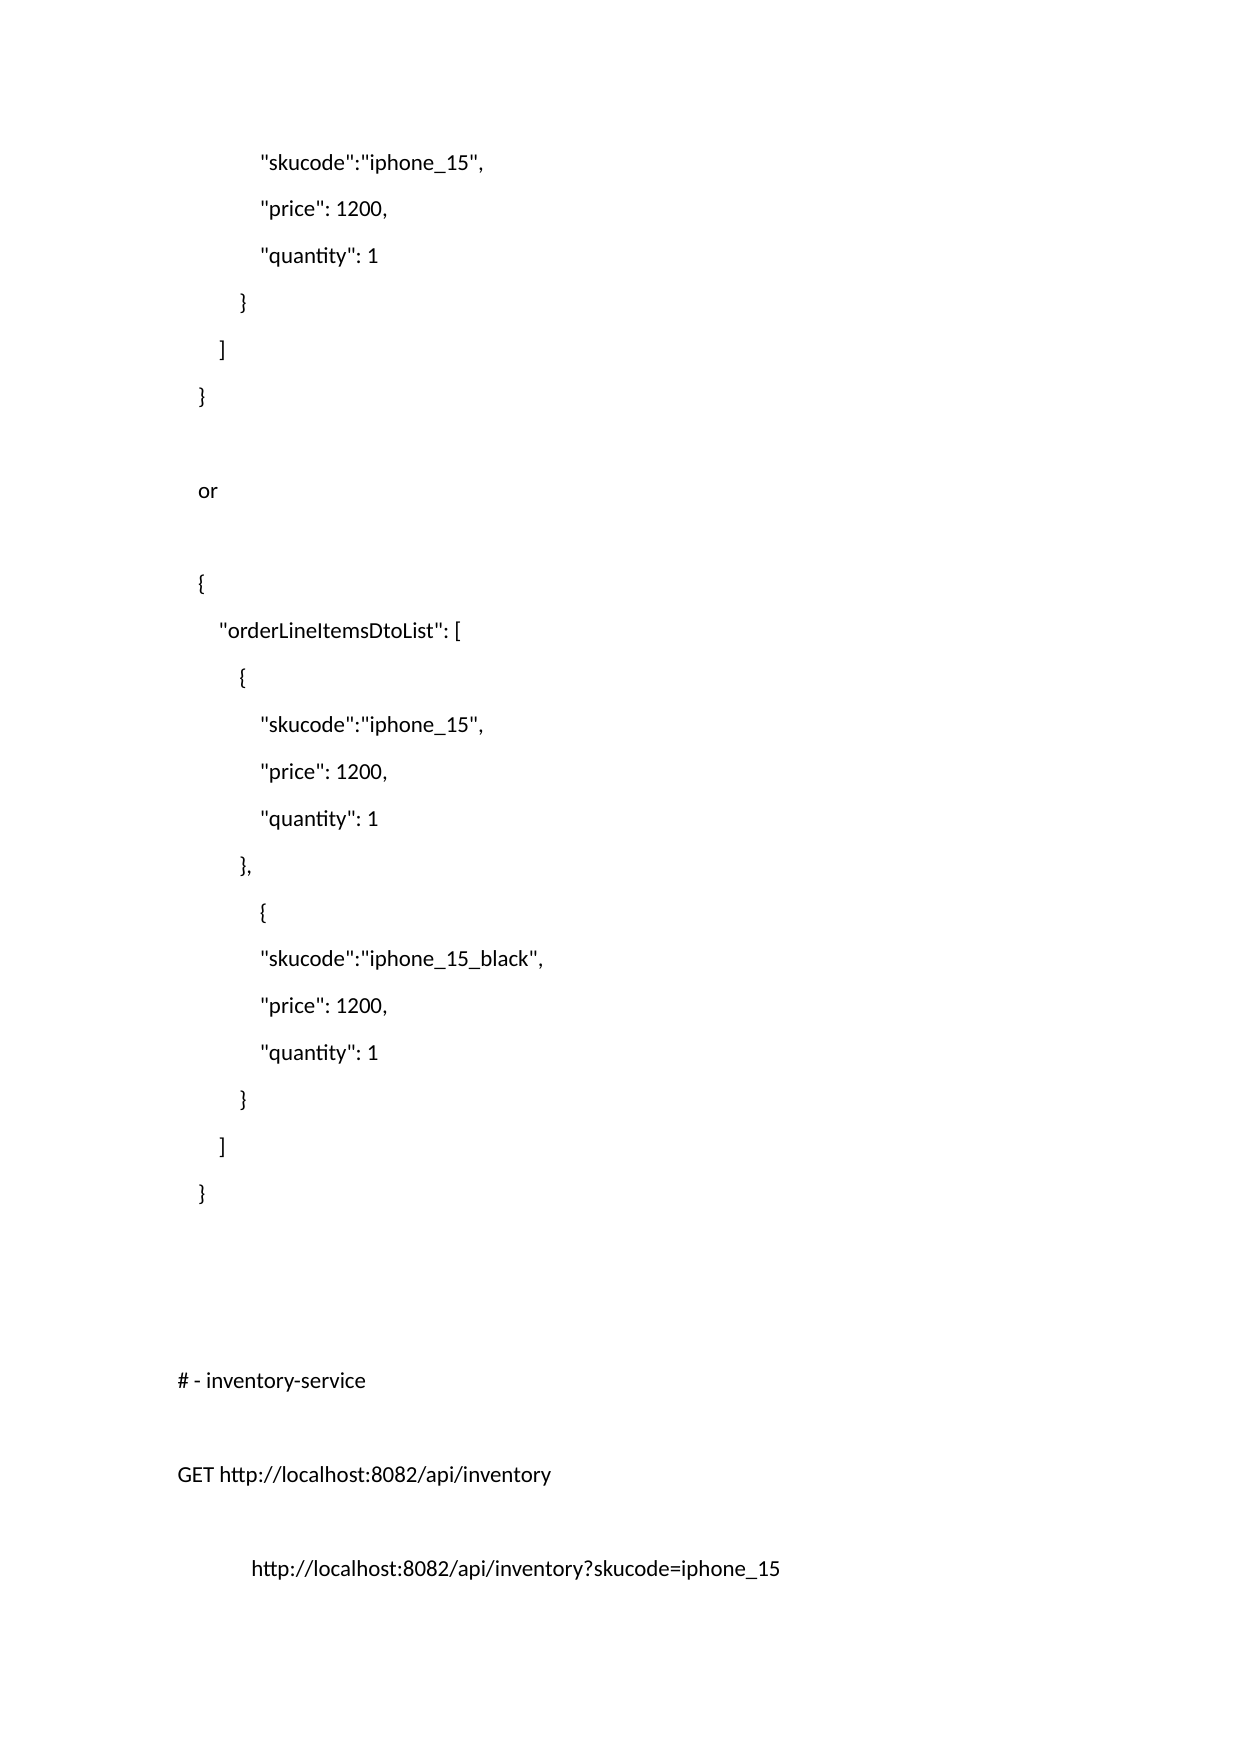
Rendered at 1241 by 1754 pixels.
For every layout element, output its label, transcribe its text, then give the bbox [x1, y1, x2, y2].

text "price": 1200, [177, 991, 1063, 1019]
text } [177, 382, 1063, 410]
text "orderLineItemsDtoList": [ [177, 616, 1063, 644]
text "skucode":"iphone_15_black", [177, 944, 1063, 972]
text "price": 1200, [177, 757, 1063, 785]
text "quantity": 1 [177, 1038, 1063, 1066]
text "skucode":"iphone_15", [177, 148, 1063, 176]
text { [177, 569, 1063, 597]
text } [177, 1085, 1063, 1113]
text "quantity": 1 [177, 804, 1063, 832]
text }, [177, 851, 1063, 879]
text } [177, 288, 1063, 316]
text "skucode":"iphone_15", [177, 710, 1063, 738]
text } [177, 1179, 1063, 1207]
text "price": 1200, [177, 194, 1063, 222]
text { [177, 663, 1063, 691]
text ] [177, 1132, 1063, 1160]
text # - inventory-service [177, 1366, 1063, 1394]
text { [177, 898, 1063, 926]
text "quantity": 1 [177, 241, 1063, 269]
text or [177, 476, 1063, 504]
text GET http://localhost:8082/api/inventory [177, 1460, 1063, 1488]
text http://localhost:8082/api/inventory?skucode=iphone_15 [177, 1554, 1063, 1582]
text ] [177, 335, 1063, 363]
